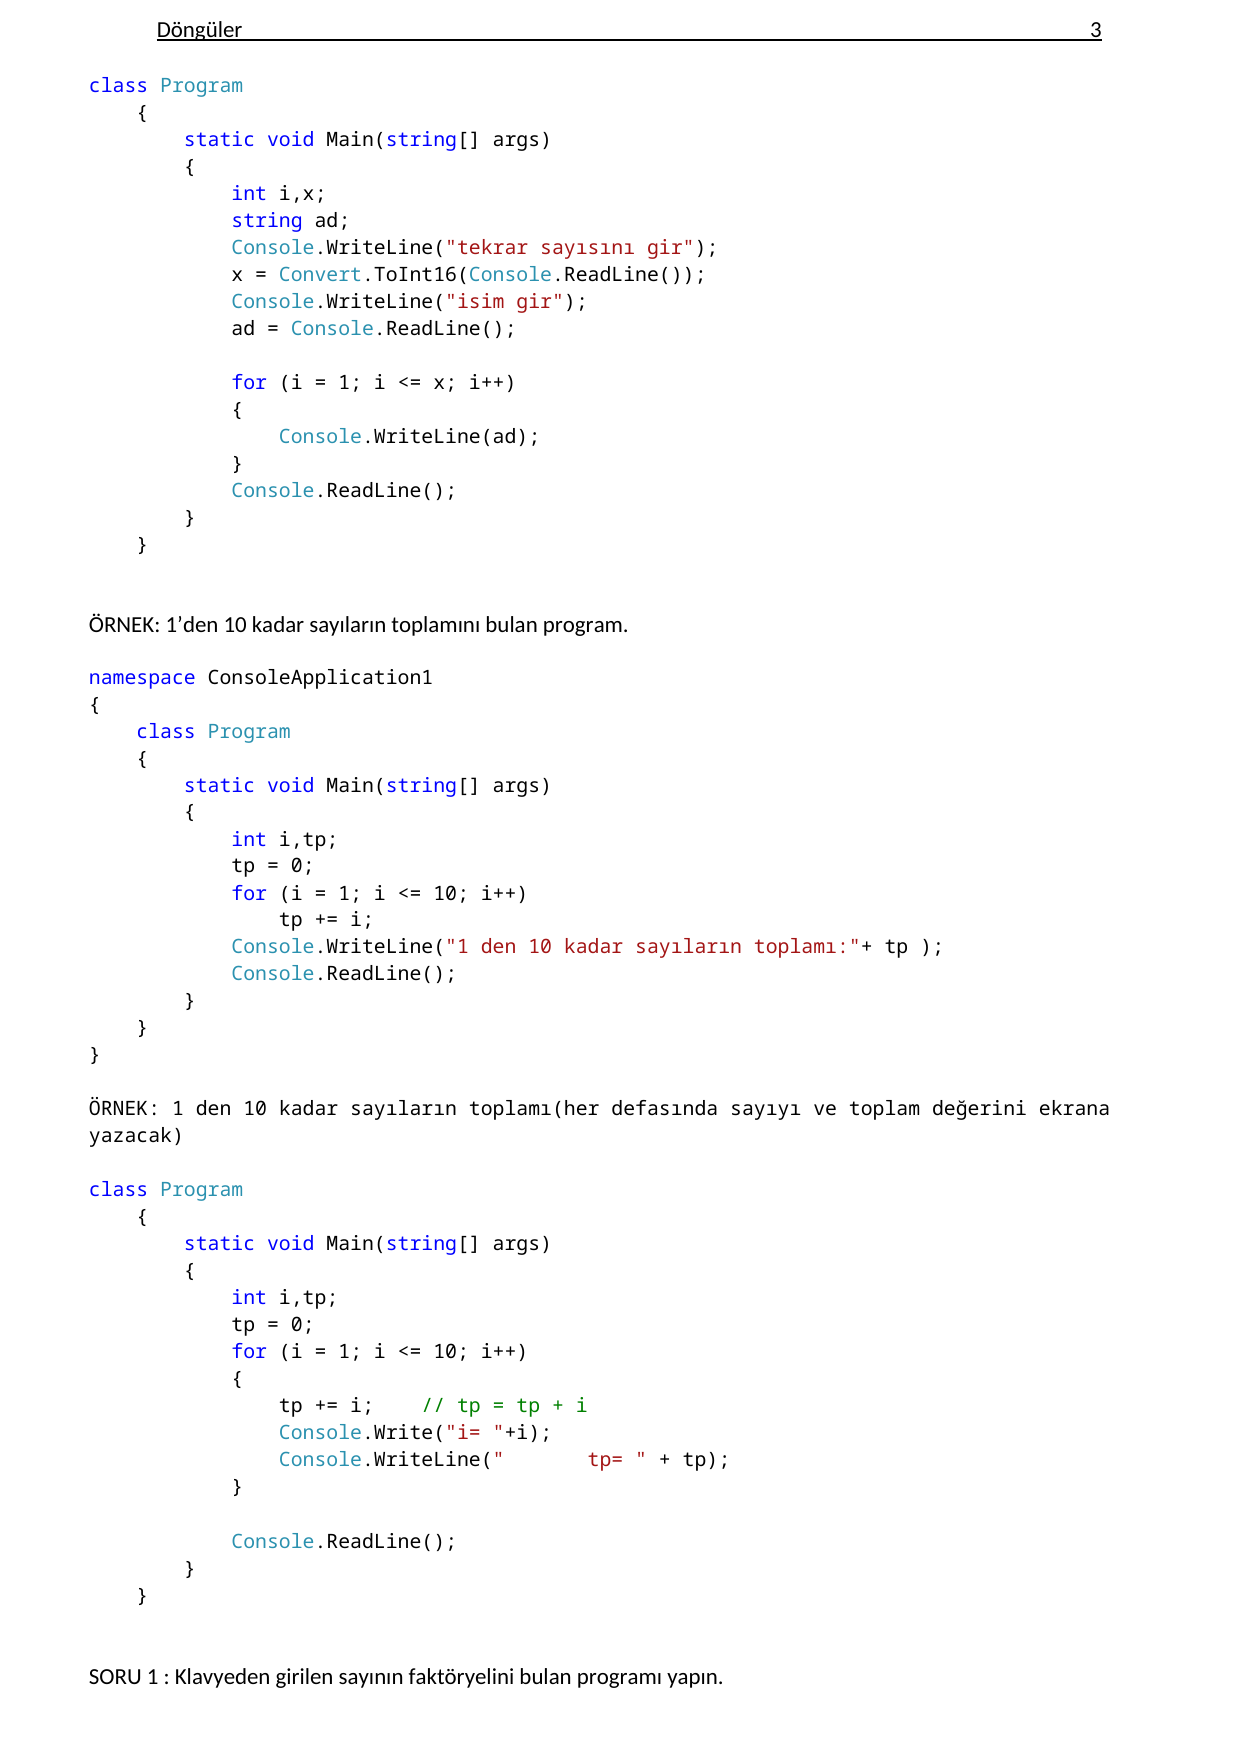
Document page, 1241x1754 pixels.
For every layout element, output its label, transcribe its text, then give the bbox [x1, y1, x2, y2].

text { [89, 798, 1169, 825]
text { [89, 395, 1169, 422]
text tp += i; // tp = tp + i [89, 1391, 1169, 1418]
text ad = Console.ReadLine(); [89, 314, 1169, 341]
text } [89, 503, 1169, 530]
text } [89, 449, 1169, 476]
text } [89, 1581, 1169, 1608]
text int i,tp; [89, 825, 1169, 852]
text { [89, 152, 1169, 179]
text Console.ReadLine(); [89, 960, 1169, 987]
text } [89, 1472, 1169, 1499]
text static void Main(string[] args) [89, 771, 1169, 798]
text Console.WriteLine("isim gir"); [89, 287, 1169, 314]
text { [89, 690, 1169, 717]
text int i,x; [89, 179, 1169, 206]
text } [89, 1554, 1169, 1581]
text Console.Write("i= "+i); [89, 1418, 1169, 1445]
text namespace ConsoleApplication1 [89, 663, 1169, 690]
text static void Main(string[] args) [89, 1229, 1169, 1256]
text x = Convert.ToInt16(Console.ReadLine()); [89, 260, 1169, 287]
text class Program [89, 1176, 1169, 1202]
text Console.WriteLine(ad); [89, 422, 1169, 449]
text int i,tp; [89, 1283, 1169, 1310]
text } [89, 1014, 1169, 1041]
text } [89, 530, 1169, 557]
text } [89, 1041, 1169, 1068]
text class Program [89, 717, 1169, 744]
text { [89, 1364, 1169, 1391]
text string ad; [89, 206, 1169, 233]
text { [89, 1202, 1169, 1229]
text { [89, 1256, 1169, 1283]
text static void Main(string[] args) [89, 125, 1169, 152]
text tp = 0; [89, 852, 1169, 879]
text ÖRNEK: 1’den 10 kadar sayıların toplamını bulan program. [89, 610, 1169, 638]
text tp = 0; [89, 1310, 1169, 1337]
text SORU 1 : Klavyeden girilen sayının faktöryelini bulan programı yapın. [89, 1662, 1169, 1690]
text Console.WriteLine("tekrar sayısını gir"); [89, 233, 1169, 260]
text { [89, 98, 1169, 125]
text for (i = 1; i <= 10; i++) [89, 1337, 1169, 1364]
text ÖRNEK: 1 den 10 kadar sayıların toplamı(her defasında sayıyı ve toplam değerini ekrana yazacak) [89, 1094, 1169, 1148]
text Console.WriteLine(" tp= " + tp); [89, 1445, 1169, 1472]
text class Program [89, 71, 1169, 98]
text { [89, 744, 1169, 771]
text Console.ReadLine(); [89, 476, 1169, 503]
text } [89, 987, 1169, 1014]
text Console.ReadLine(); [89, 1527, 1169, 1554]
text Console.WriteLine("1 den 10 kadar sayıların toplamı:"+ tp ); [89, 933, 1169, 960]
text for (i = 1; i <= 10; i++) [89, 879, 1169, 906]
text tp += i; [89, 906, 1169, 933]
text for (i = 1; i <= x; i++) [89, 368, 1169, 395]
